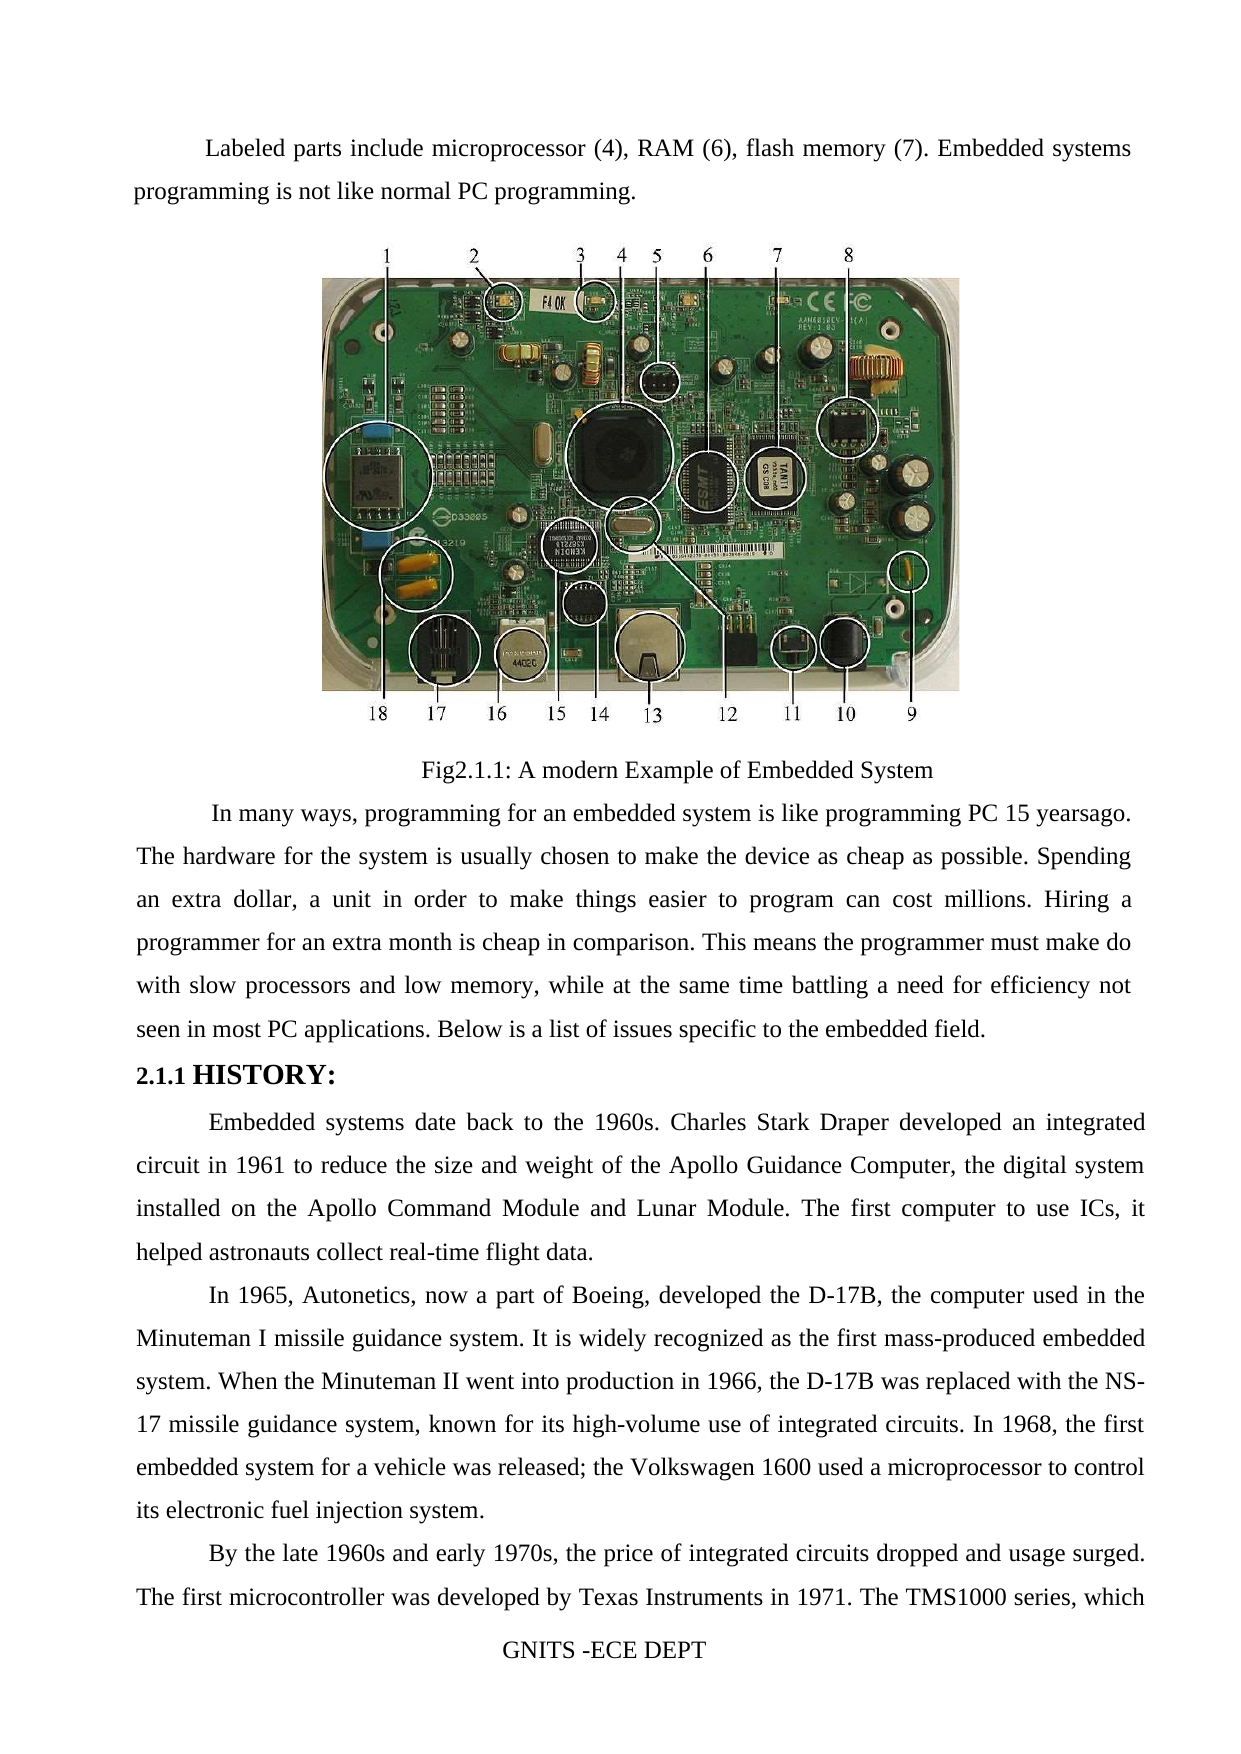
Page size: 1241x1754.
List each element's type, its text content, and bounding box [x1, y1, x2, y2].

picture [322, 242, 960, 727]
subtitle HISTORY: [136, 1057, 1146, 1090]
text In 1965, Autonetics, now a part of Boeing, developed the D-17B, the computer used in the Minuteman I missile guidance system. It is widely recognized as the first mass-produced embedded system. When the Minuteman II went into production in 1966, the D-17B was replaced with the NS-17 missile guidance system, known for its high-volume use of integrated circuits. In 1968, the first embedded system for a vehicle was released; the Volkswagen 1600 used a microprocessor to control its electronic fuel injection system. [136, 1280, 1146, 1524]
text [136, 1538, 1146, 1610]
text Embedded systems date back to the 1960s. Charles Stark Draper developed an integrated circuit in 1961 to reduce the size and weight of the Apollo Guidance Computer, the digital system installed on the Apollo Command Module and Lunar Module. The first computer to use ICs, it helped astronauts collect real-time flight data. [136, 1107, 1146, 1265]
text In many ways, programming for an embedded system is like programming PC 15 yearsago. The hardware for the system is usually chosen to make the device as cheap as possible. Spending an extra dollar, a unit in order to make things easier to program can cost millions. Hiring a programmer for an extra month is cheap in comparison. This means the programmer must make do with slow processors and low memory, while at the same time battling a need for efficiency not seen in most PC applications. Below is a list of issues specific to the embedded field. [136, 798, 1133, 1042]
text Labeled parts include microprocessor (4), RAM (6), flash memory (7). Embedded systems programming is not like normal PC programming. [133, 133, 1133, 205]
